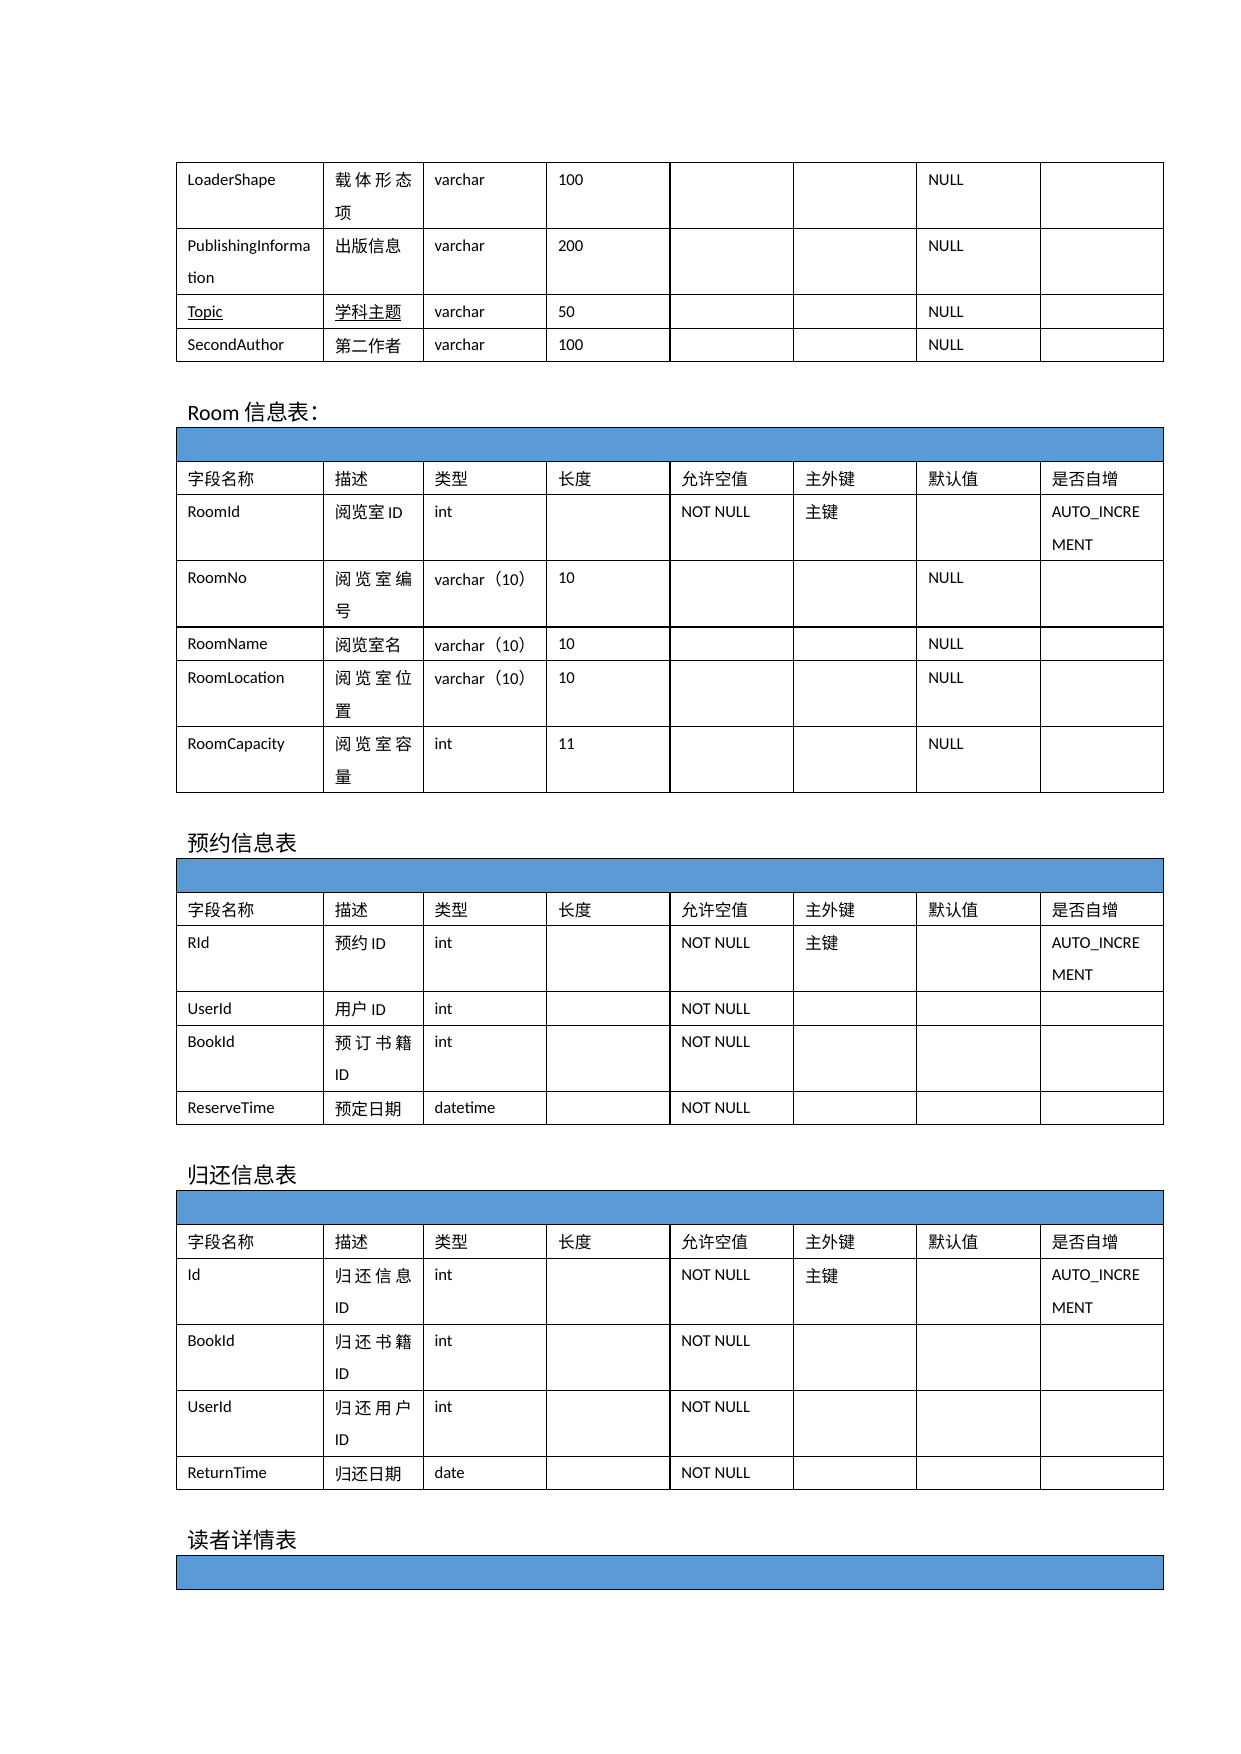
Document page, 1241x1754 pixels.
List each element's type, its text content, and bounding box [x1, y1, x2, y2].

table_cell int [424, 727, 546, 792]
table_cell 阅览室名 [324, 628, 423, 660]
table_cell 10 [547, 628, 669, 660]
table_cell 载体形态项 [324, 163, 423, 228]
table_cell [1041, 1457, 1163, 1489]
list 预约信息表 [187, 826, 1053, 858]
table_cell [1041, 163, 1163, 228]
table_cell 阅览室编号 [324, 561, 423, 626]
table_header [177, 1556, 1163, 1589]
table_cell [547, 495, 669, 560]
table_cell AUTO_INCREMENT [1041, 926, 1163, 991]
table_cell [671, 561, 793, 626]
table_cell Id [177, 1259, 323, 1323]
table_cell 学科主题 [324, 295, 423, 328]
table_cell 10 [547, 561, 669, 626]
table_cell 长度 [547, 1225, 669, 1257]
table_cell int [424, 926, 546, 991]
table_cell 200 [547, 229, 669, 294]
table_cell NOT NULL [671, 1259, 793, 1323]
table_cell [794, 1325, 916, 1389]
table_cell [671, 661, 793, 726]
table_cell 100 [547, 329, 669, 361]
table_cell 预订书籍ID [324, 1026, 423, 1091]
table_cell [547, 1457, 669, 1489]
table_cell 默认值 [917, 893, 1040, 925]
table_cell int [424, 992, 546, 1025]
table_cell NULL [917, 163, 1040, 228]
table_cell NOT NULL [671, 1026, 793, 1091]
table_cell 是否自增 [1041, 893, 1163, 925]
table_cell int [424, 1325, 546, 1389]
table_cell [1041, 329, 1163, 361]
table_cell varchar [424, 329, 546, 361]
table_cell [671, 628, 793, 660]
table_cell [1041, 229, 1163, 294]
table_cell 字段名称 [177, 462, 323, 494]
table_cell [547, 1092, 669, 1124]
table_cell RoomLocation [177, 661, 323, 726]
table_cell 第二作者 [324, 329, 423, 361]
table_cell 字段名称 [177, 1225, 323, 1257]
table_cell NOT NULL [671, 1391, 793, 1456]
table_cell NOT NULL [671, 1457, 793, 1489]
table_cell [794, 1391, 916, 1456]
table_cell 10 [547, 661, 669, 726]
table_cell [1041, 1092, 1163, 1124]
table_cell UserId [177, 992, 323, 1025]
table_cell [794, 1457, 916, 1489]
table_cell [1041, 992, 1163, 1025]
table_cell [1041, 561, 1163, 626]
table_cell [671, 295, 793, 328]
table_cell [547, 1259, 669, 1323]
table_cell int [424, 1259, 546, 1323]
table_cell 类型 [424, 893, 546, 925]
table_cell AUTO_INCREMENT [1041, 1259, 1163, 1323]
table_cell BookId [177, 1026, 323, 1091]
table_header [177, 1191, 1163, 1224]
table_cell 归还日期 [324, 1457, 423, 1489]
table_cell RoomCapacity [177, 727, 323, 792]
table_cell 主键 [794, 495, 916, 560]
table_cell varchar（10） [424, 661, 546, 726]
table_cell NULL [917, 229, 1040, 294]
table_cell NULL [917, 561, 1040, 626]
table_cell [671, 163, 793, 228]
table_cell int [424, 1391, 546, 1456]
table_cell 是否自增 [1041, 462, 1163, 494]
table_cell 字段名称 [177, 893, 323, 925]
table_cell [671, 229, 793, 294]
table_cell [1041, 1026, 1163, 1091]
table_cell NULL [917, 329, 1040, 361]
table_cell [794, 163, 916, 228]
table_cell [917, 1391, 1040, 1456]
table_cell 描述 [324, 462, 423, 494]
table_cell RId [177, 926, 323, 991]
table_cell [917, 926, 1040, 991]
table_cell [917, 1259, 1040, 1323]
table_cell NOT NULL [671, 1092, 793, 1124]
table_cell 50 [547, 295, 669, 328]
table_cell ReserveTime [177, 1092, 323, 1124]
table_cell 用户ID [324, 992, 423, 1025]
table_cell [917, 1026, 1040, 1091]
table_cell NOT NULL [671, 992, 793, 1025]
table_cell [547, 1391, 669, 1456]
table_cell LoaderShape [177, 163, 323, 228]
table_cell 描述 [324, 1225, 423, 1257]
table_cell 主外键 [794, 462, 916, 494]
table_cell [794, 661, 916, 726]
table_cell 阅览室容量 [324, 727, 423, 792]
table_cell [917, 1325, 1040, 1389]
table_cell 主外键 [794, 1225, 916, 1257]
table_cell UserId [177, 1391, 323, 1456]
table_cell 主外键 [794, 893, 916, 925]
table_cell 预约ID [324, 926, 423, 991]
table_cell 描述 [324, 893, 423, 925]
table_cell varchar [424, 229, 546, 294]
table_cell datetime [424, 1092, 546, 1124]
table_cell 100 [547, 163, 669, 228]
table_cell [917, 1457, 1040, 1489]
table_cell 归还书籍ID [324, 1325, 423, 1389]
list 读者详情表 [187, 1523, 1053, 1555]
table_cell varchar [424, 163, 546, 228]
table_cell [671, 329, 793, 361]
table_cell AUTO_INCREMENT [1041, 495, 1163, 560]
table_cell [794, 561, 916, 626]
table_cell [794, 329, 916, 361]
table_cell [1041, 295, 1163, 328]
table_cell 预定日期 [324, 1092, 423, 1124]
table_cell [794, 295, 916, 328]
table_cell RoomId [177, 495, 323, 560]
table_cell 允许空值 [671, 1225, 793, 1257]
table_cell varchar [424, 295, 546, 328]
table_cell 出版信息 [324, 229, 423, 294]
list 归还信息表 [187, 1158, 1053, 1190]
table_cell SecondAuthor [177, 329, 323, 361]
table_cell date [424, 1457, 546, 1489]
table_cell Topic [177, 295, 323, 328]
table_cell 类型 [424, 1225, 546, 1257]
table_cell 主键 [794, 926, 916, 991]
table_cell [1041, 628, 1163, 660]
table_cell 允许空值 [671, 462, 793, 494]
table_cell [917, 992, 1040, 1025]
table_cell [794, 1026, 916, 1091]
table_cell 默认值 [917, 462, 1040, 494]
table_header [177, 859, 1163, 892]
table_cell RoomName [177, 628, 323, 660]
table_cell 阅览室位置 [324, 661, 423, 726]
table_cell 11 [547, 727, 669, 792]
table_cell [794, 229, 916, 294]
table_cell 默认值 [917, 1225, 1040, 1257]
table_cell [1041, 727, 1163, 792]
table_cell [794, 727, 916, 792]
table_cell varchar（10） [424, 628, 546, 660]
table_cell [1041, 661, 1163, 726]
table_cell ReturnTime [177, 1457, 323, 1489]
table_cell 是否自增 [1041, 1225, 1163, 1257]
table_cell [547, 926, 669, 991]
table_cell NULL [917, 295, 1040, 328]
table_cell 主键 [794, 1259, 916, 1323]
table_cell NOT NULL [671, 1325, 793, 1389]
table_cell 阅览室ID [324, 495, 423, 560]
table_cell [1041, 1391, 1163, 1456]
table_cell int [424, 495, 546, 560]
table_cell 类型 [424, 462, 546, 494]
table_cell NOT NULL [671, 926, 793, 991]
table_cell NULL [917, 661, 1040, 726]
table_cell int [424, 1026, 546, 1091]
table_cell varchar（10） [424, 561, 546, 626]
table_cell NULL [917, 628, 1040, 660]
table_cell NOT NULL [671, 495, 793, 560]
table_cell [794, 1092, 916, 1124]
table_cell [671, 727, 793, 792]
text Room信息表： [187, 395, 1053, 427]
table_cell NULL [917, 727, 1040, 792]
table_header [177, 428, 1163, 461]
table_cell 长度 [547, 893, 669, 925]
table_cell 长度 [547, 462, 669, 494]
table_cell [794, 628, 916, 660]
table_cell 允许空值 [671, 893, 793, 925]
table_cell BookId [177, 1325, 323, 1389]
table_cell RoomNo [177, 561, 323, 626]
table_cell 归还用户ID [324, 1391, 423, 1456]
table_cell [1041, 1325, 1163, 1389]
table_cell [547, 992, 669, 1025]
table_cell [917, 495, 1040, 560]
table_cell 归还信息ID [324, 1259, 423, 1323]
table_cell PublishingInformation [177, 229, 323, 294]
table_cell [547, 1325, 669, 1389]
table_cell [547, 1026, 669, 1091]
table_cell [917, 1092, 1040, 1124]
table_cell [794, 992, 916, 1025]
